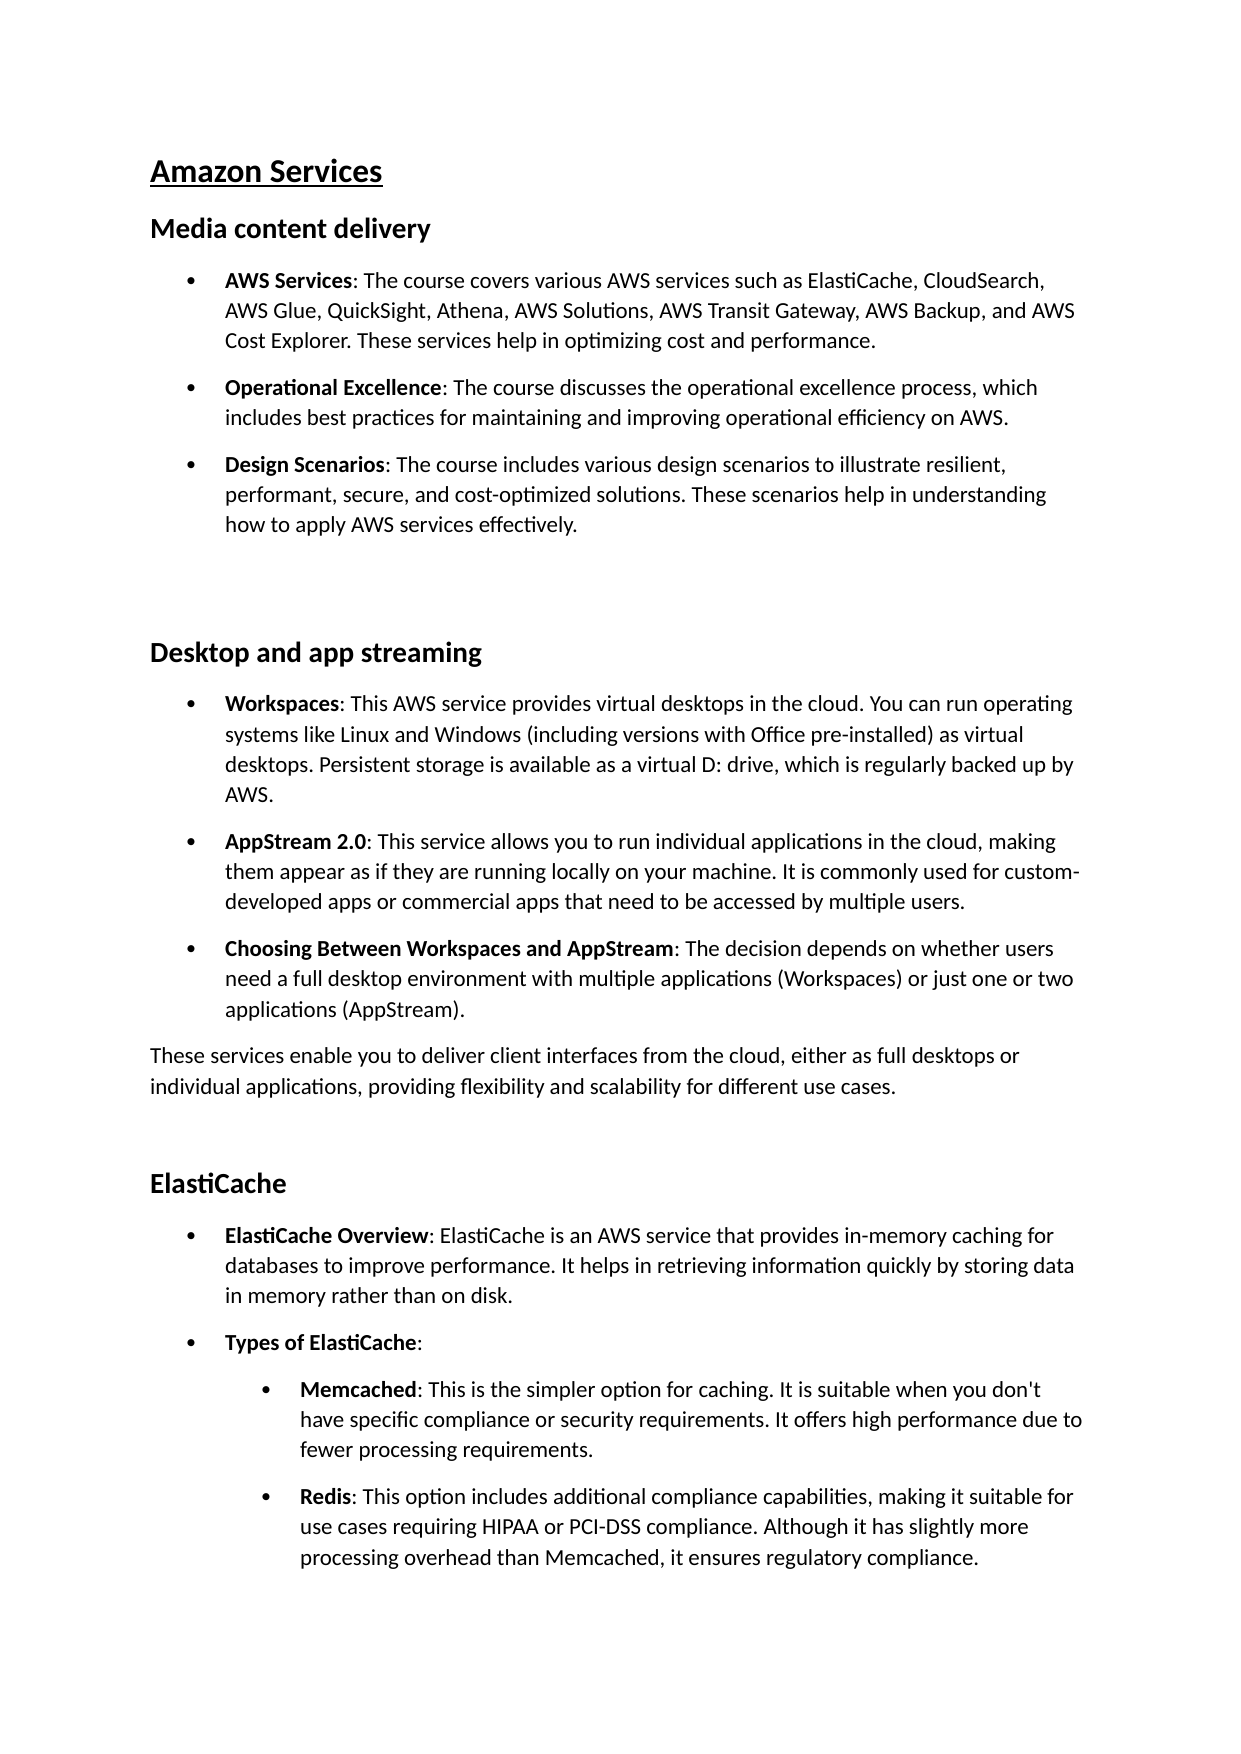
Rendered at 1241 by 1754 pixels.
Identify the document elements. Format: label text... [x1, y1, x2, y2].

list Memcached: This is the simpler option for caching. It is suitable when you don't have specific compliance or security requirements. It offers high performance due to fewer processing requirements. [262, 1375, 1090, 1463]
text Desktop and app streaming [150, 634, 1090, 670]
list AWS Services: The course covers various AWS services such as ElastiCache, CloudSearch, AWS Glue, QuickSight, Athena, AWS Solutions, AWS Transit Gateway, AWS Backup, and AWS Cost Explorer. These services help in optimizing cost and performance. [187, 266, 1090, 354]
list ElastiCache Overview: ElastiCache is an AWS service that provides in-memory caching for databases to improve performance. It helps in retrieving information quickly by storing data in memory rather than on disk. [187, 1221, 1090, 1309]
list Design Scenarios: The course includes various design scenarios to illustrate resilient, performant, secure, and cost-optimized solutions. These scenarios help in understanding how to apply AWS services effectively. [187, 450, 1090, 569]
list Types of ElastiCache: [187, 1328, 1090, 1356]
text Top of FormElastiCache [150, 1166, 1090, 1201]
list Operational Excellence: The course discusses the operational excellence process, which includes best practices for maintaining and improving operational efficiency on AWS. [187, 373, 1090, 431]
list Redis: This option includes additional compliance capabilities, making it suitable for use cases requiring HIPAA or PCI-DSS compliance. Although it has slightly more processing overhead than Memcached, it ensures regulatory compliance. [262, 1482, 1090, 1571]
list AppStream 2.0: This service allows you to run individual applications in the cloud, making them appear as if they are running locally on your machine. It is commonly used for custom-developed apps or commercial apps that need to be accessed by multiple users. [187, 827, 1090, 916]
text Media content delivery [150, 211, 1090, 246]
list Workspaces: This AWS service provides virtual desktops in the cloud. You can run operating systems like Linux and Windows (including versions with Office pre-installed) as virtual desktops. Persistent storage is available as a virtual D: drive, which is regularly backed up by AWS. [187, 689, 1090, 808]
list Choosing Between Workspaces and AppStream: The decision depends on whether users need a full desktop environment with multiple applications (Workspaces) or just one or two applications (AppStream). [187, 934, 1090, 1023]
text Amazon Services [150, 150, 1090, 191]
text These services enable you to deliver client interfaces from the cloud, either as full desktops or individual applications, providing flexibility and scalability for different use cases. [150, 1042, 1090, 1100]
